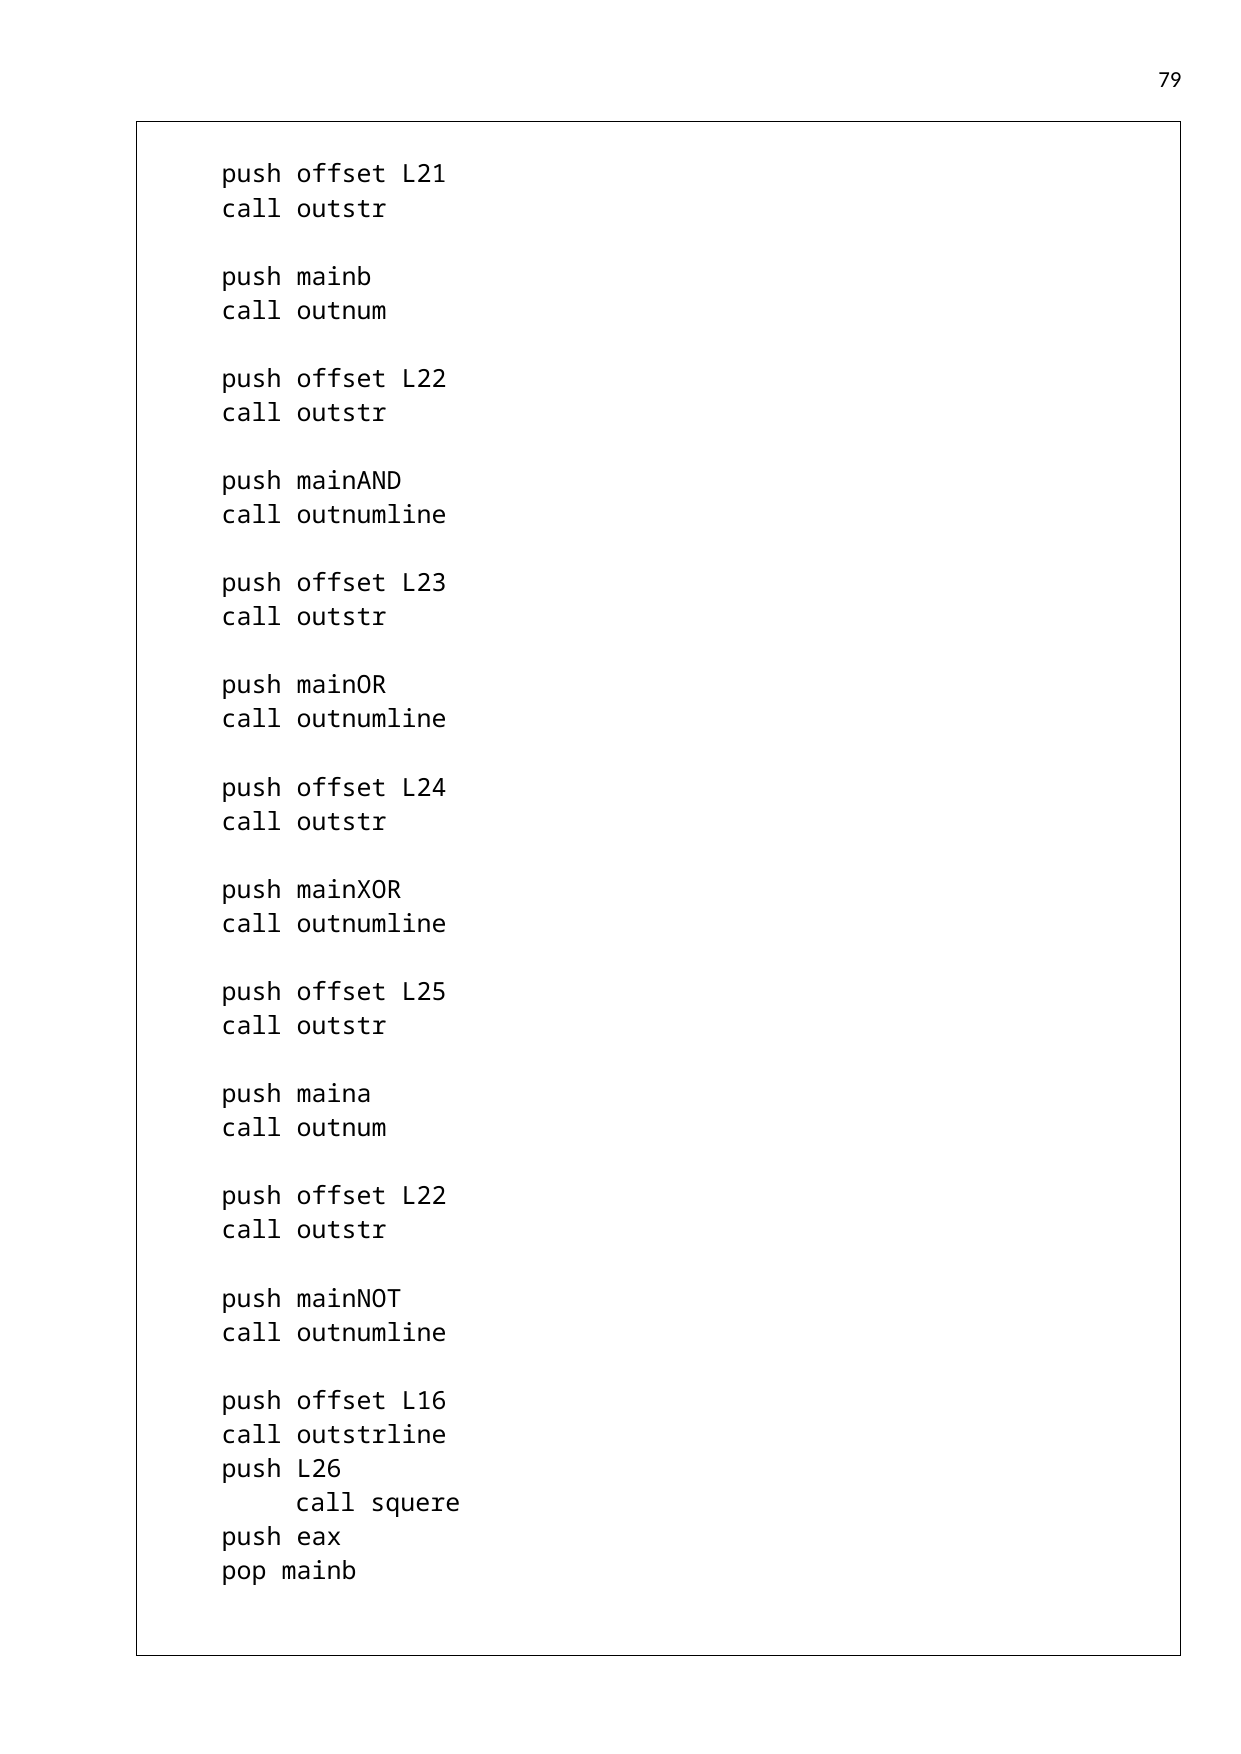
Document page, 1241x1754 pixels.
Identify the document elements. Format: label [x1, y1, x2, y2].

table_header [137, 122, 1180, 1655]
